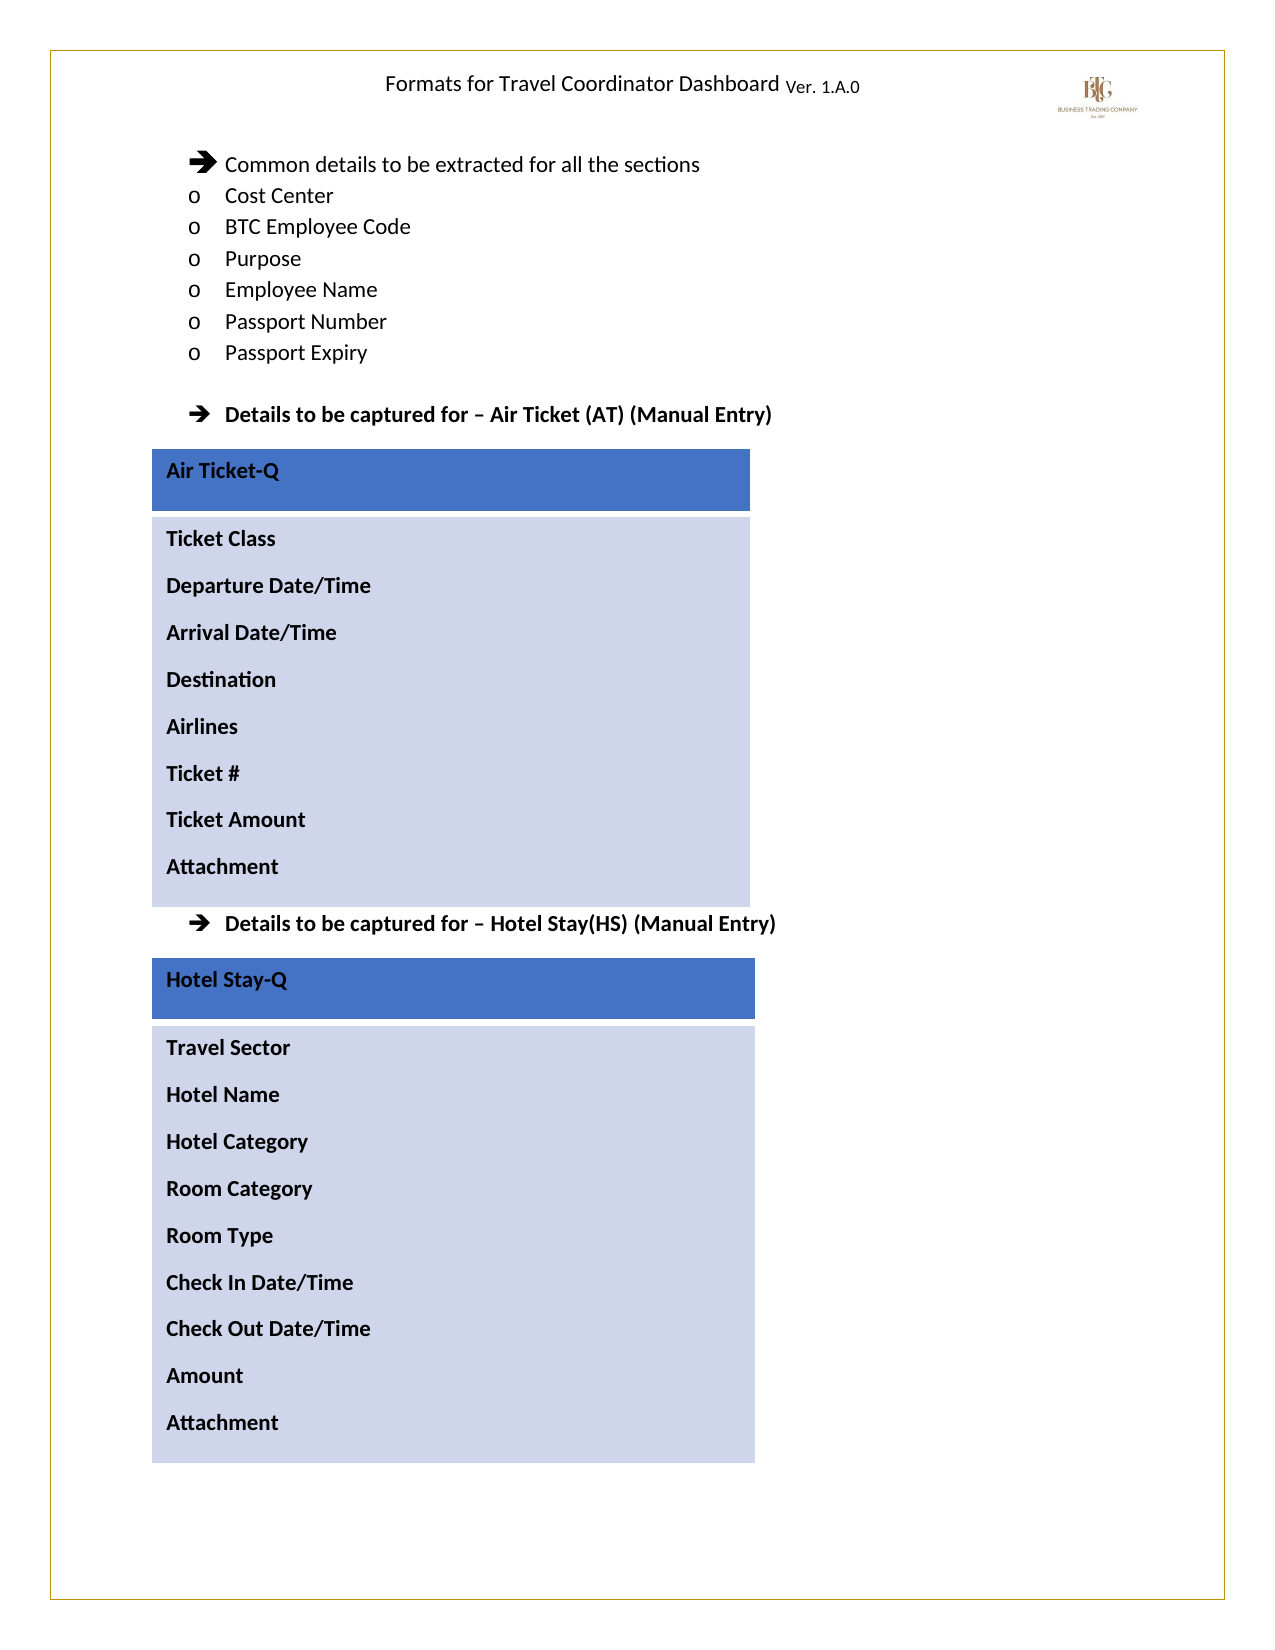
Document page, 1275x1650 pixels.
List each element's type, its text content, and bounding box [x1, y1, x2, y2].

list Passport Expiry [187, 338, 1125, 367]
list Cost Center [187, 181, 1125, 210]
table_header Hotel Stay-Q [152, 958, 755, 1019]
table_cell Travel Sector Hotel Name Hotel Category Room Category Room Type Check In Date/Time Check Out Date/Time Amount Attachment [152, 1026, 755, 1463]
table_header Air Ticket-Q [152, 449, 750, 511]
list Passport Number [187, 307, 1125, 336]
picture [1057, 77, 1138, 119]
list Employee Name [187, 275, 1125, 304]
list BTC Employee Code [187, 212, 1125, 242]
list Details to be captured for – Air Ticket (AT) (Manual Entry) [187, 400, 1125, 428]
list Common details to be extracted for all the sections [187, 150, 1125, 179]
list Details to be captured for – Hotel Stay(HS) (Manual Entry) [187, 909, 1125, 937]
table_cell Ticket Class Departure Date/Time Arrival Date/Time Destination Airlines Ticket # Ticket Amount Attachment [152, 517, 750, 907]
list Purpose [187, 244, 1125, 273]
